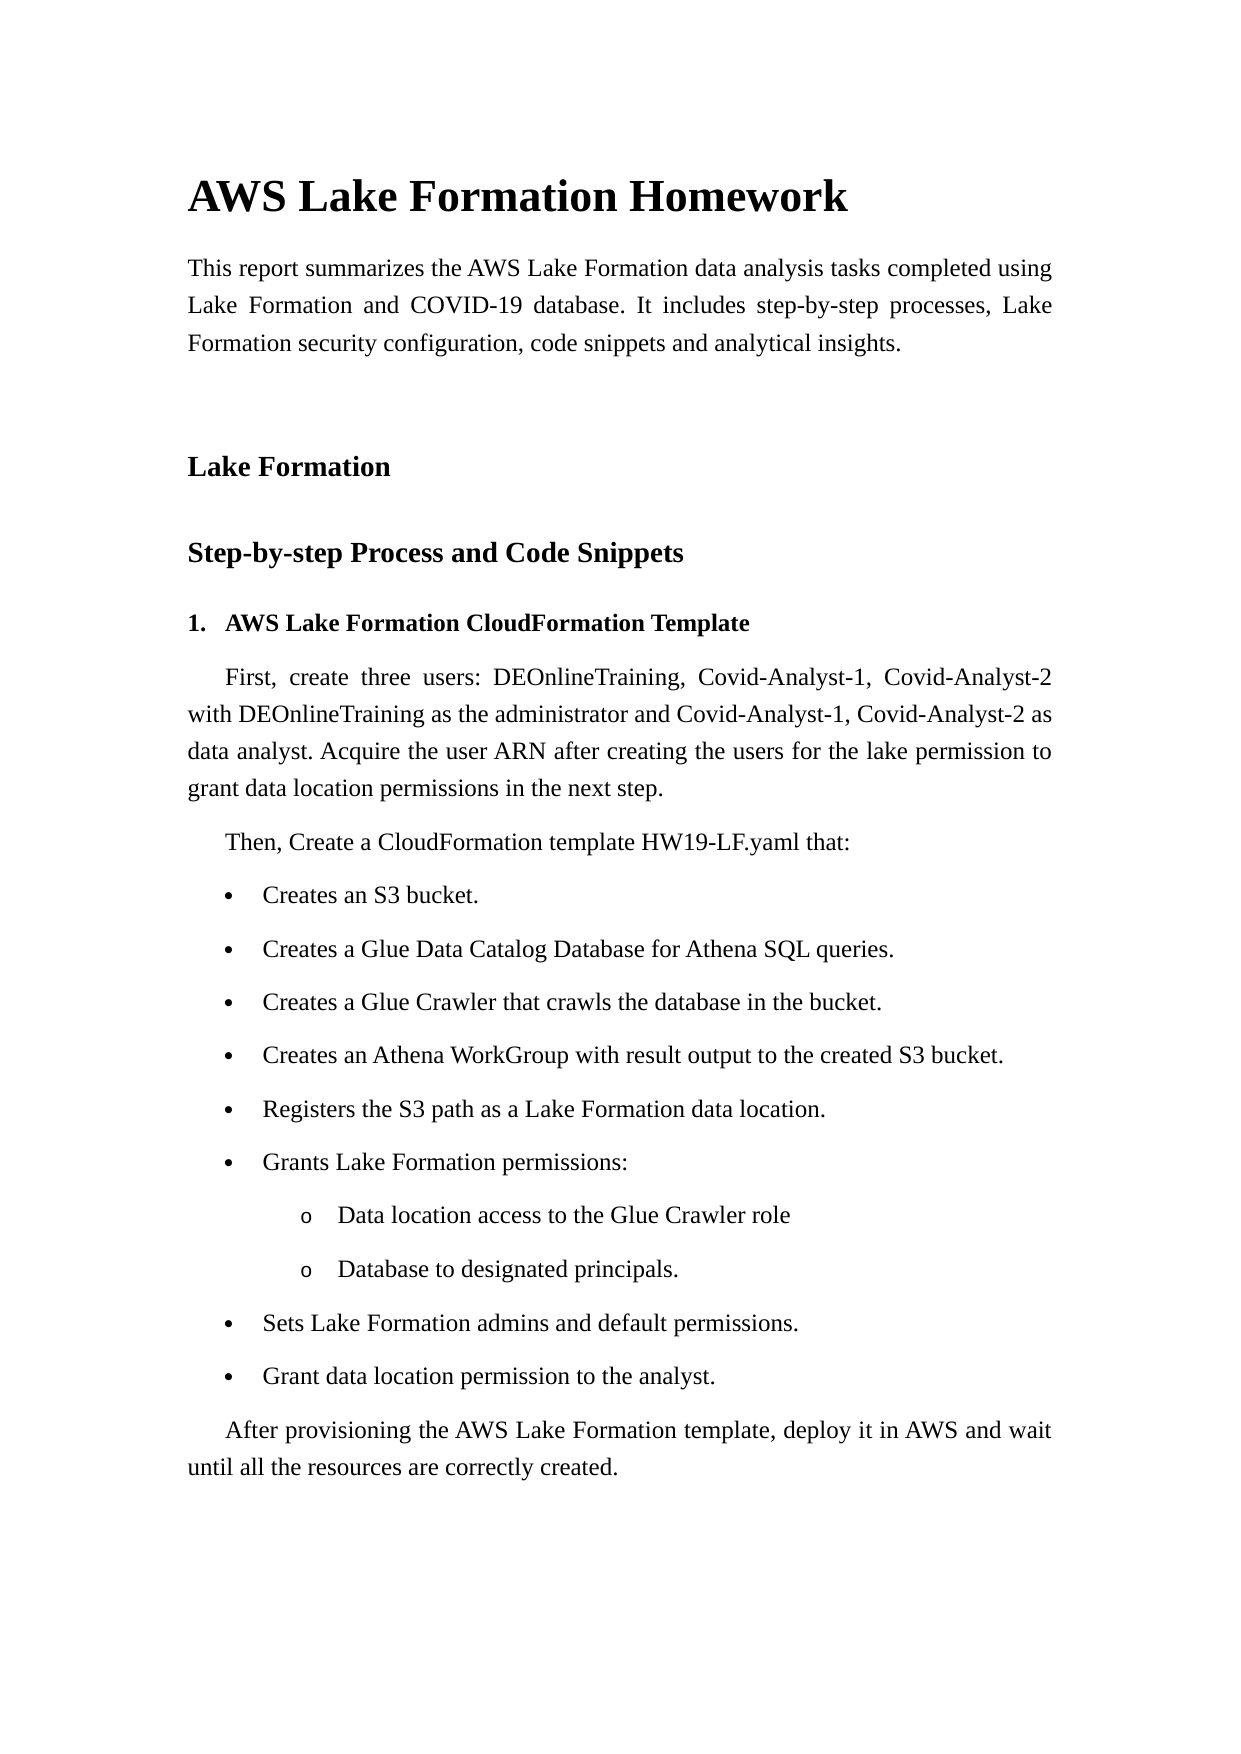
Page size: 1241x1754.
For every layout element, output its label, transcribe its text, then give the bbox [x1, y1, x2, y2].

list Grants Lake Formation permissions: [225, 1146, 1053, 1178]
list Creates an Athena WorkGroup with result output to the created S3 bucket. [225, 1039, 1053, 1071]
list Data location access to the Glue Crawler role [300, 1199, 1053, 1232]
text Lake Formation [187, 433, 1053, 498]
text This report summarizes the AWS Lake Formation data analysis tasks completed using Lake Formation and COVID-19 database. It includes step-by-step processes, Lake Formation security configuration, code snippets and analytical insights. [187, 251, 1053, 358]
text Step-by-step Process and Code Snippets [187, 519, 1053, 584]
list Sets Lake Formation admins and default permissions. [225, 1306, 1053, 1339]
list Registers the S3 path as a Lake Formation data location. [225, 1092, 1053, 1125]
list Database to designated principals. [300, 1253, 1053, 1285]
text First, create three users: DEOnlineTraining, Covid-Analyst-1, Covid-Analyst-2 with DEOnlineTraining as the administrator and Covid-Analyst-1, Covid-Analyst-2 as data analyst. Acquire the user ARN after creating the users for the lake permission to grant data location permissions in the next step. [187, 660, 1053, 804]
list Creates a Glue Crawler that crawls the database in the bucket. [225, 985, 1053, 1018]
list Grant data location permission to the analyst. [225, 1359, 1053, 1392]
text Then, Create a CloudFormation template HW19-LF.yaml that: [187, 825, 1053, 857]
list Creates an S3 bucket. [225, 878, 1053, 911]
text AWS Lake Formation Homework [187, 162, 1053, 227]
list Creates a Glue Data Catalog Database for Athena SQL queries. [225, 932, 1053, 964]
list AWS Lake Formation CloudFormation Template [187, 606, 1053, 639]
text After provisioning the AWS Lake Formation template, deploy it in AWS and wait until all the resources are correctly created. [187, 1413, 1053, 1483]
